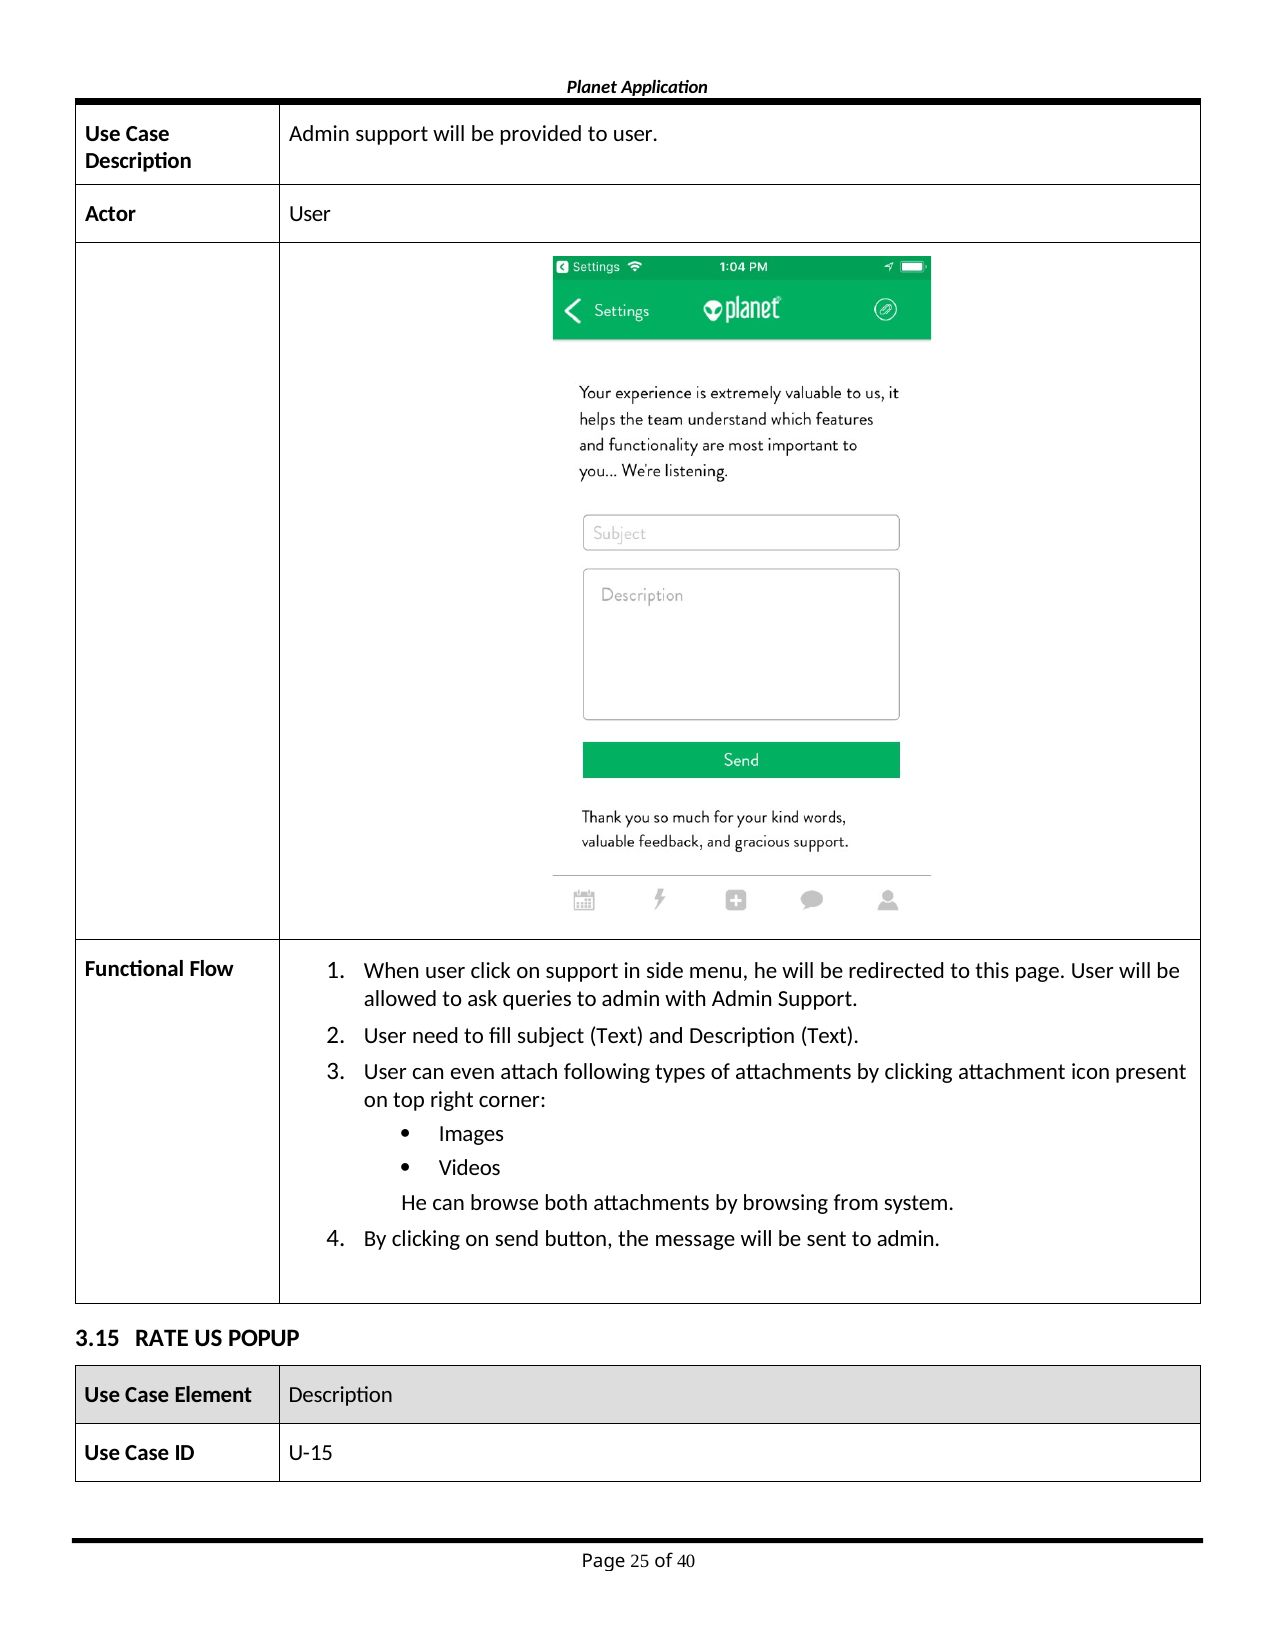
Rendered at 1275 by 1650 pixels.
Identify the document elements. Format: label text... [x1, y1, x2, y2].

picture [552, 256, 932, 911]
table_header Use Case Element [76, 1366, 279, 1423]
table_header Use Case Description [76, 105, 279, 184]
table_cell U-15 [280, 1424, 1200, 1481]
table_cell Actor [76, 185, 279, 242]
table_header Description [280, 1366, 1200, 1423]
table_cell Functional Flow [76, 940, 279, 1303]
table_cell Use Case ID [76, 1424, 279, 1481]
table_cell When user click on support in side menu, he will be redirected to this page. User will be allowed to ask queries to admin with Admin Support. User need to fill subject (Text) and Description (Text). User can even attach following types of attachments by clicking attachment icon present on top right corner: Images Videos He can browse both attachments by browsing from system. By clicking on send button, the message will be sent to admin. [280, 940, 1200, 1303]
table_cell [76, 243, 279, 939]
subtitle RATE US POPUP [75, 1322, 1237, 1353]
table_cell [280, 243, 1200, 939]
table_cell User [280, 185, 1200, 242]
table_header Admin support will be provided to user. [280, 105, 1200, 184]
